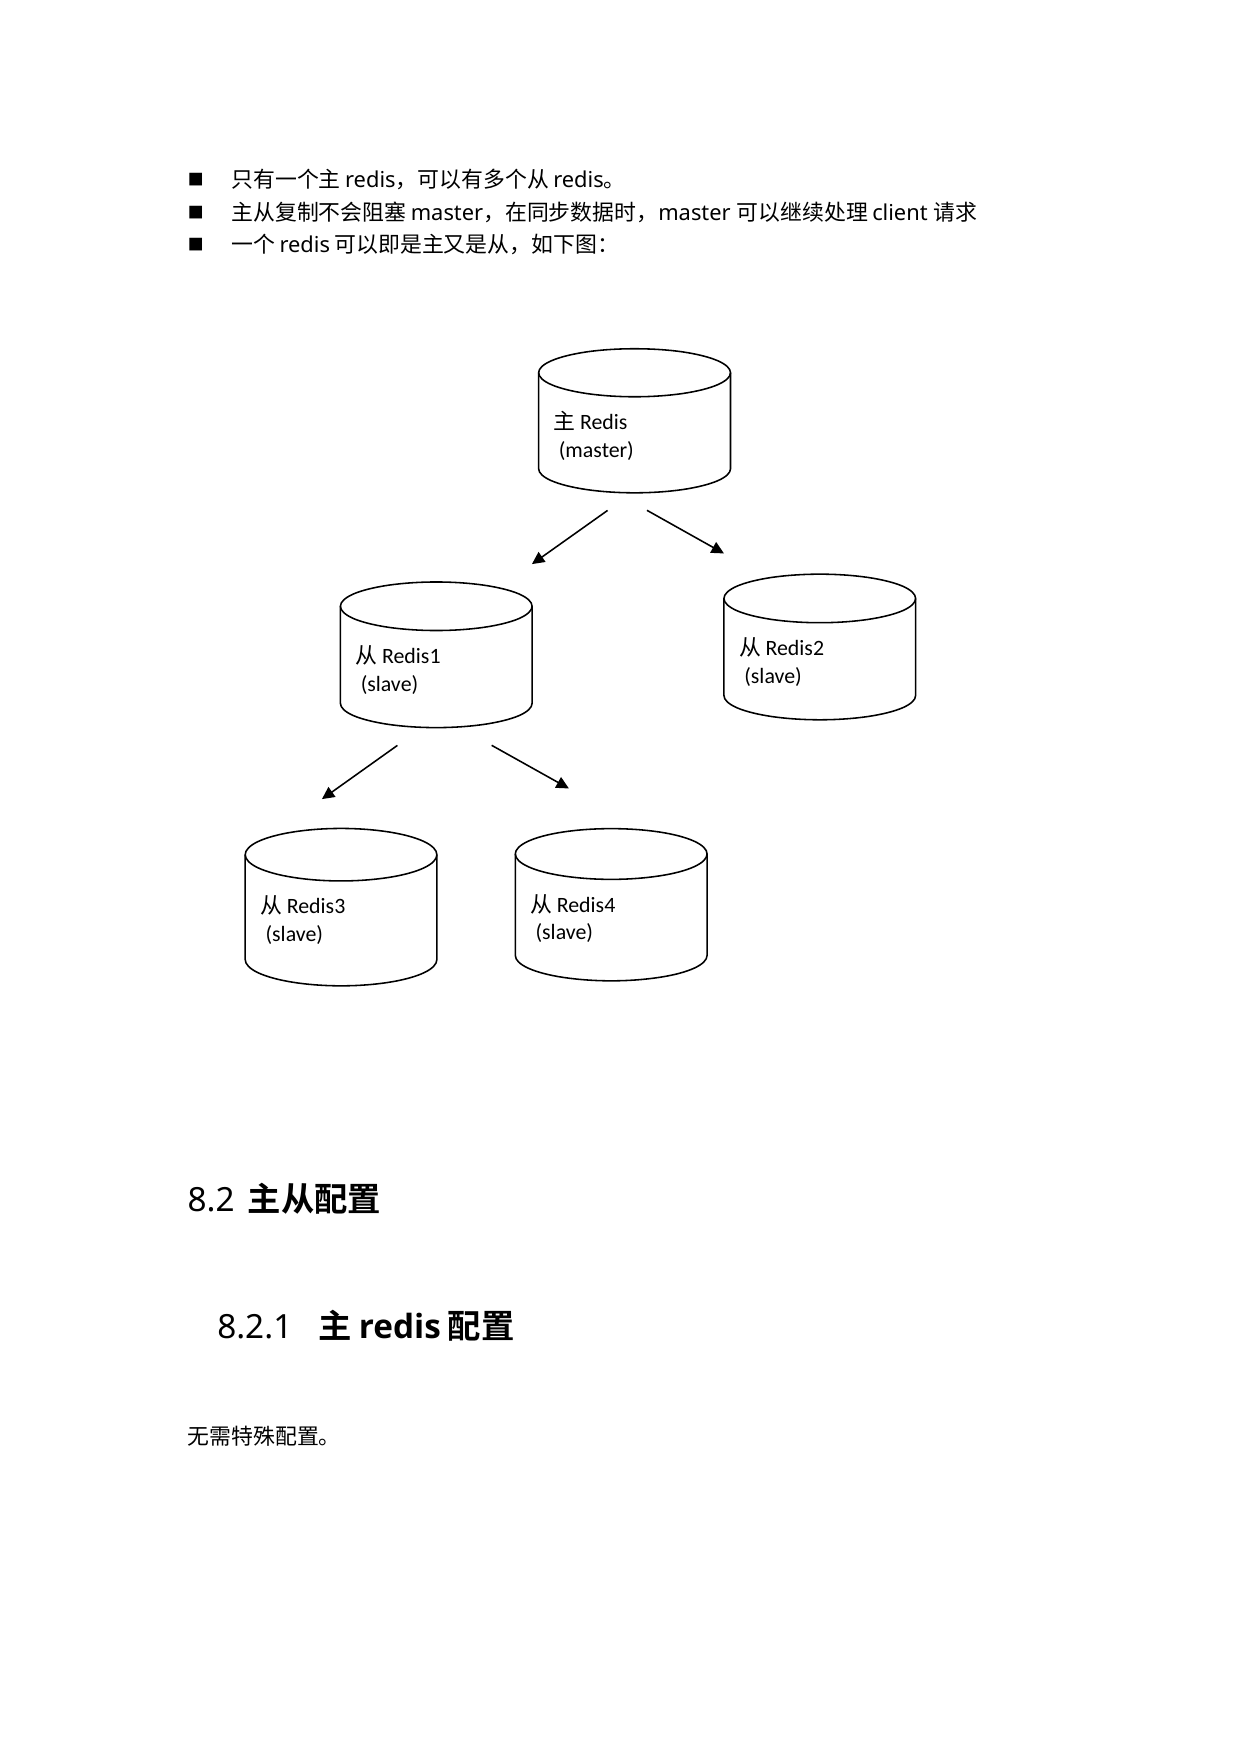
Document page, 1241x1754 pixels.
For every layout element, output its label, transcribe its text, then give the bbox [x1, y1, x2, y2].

subtitle 主从配置 [187, 1164, 1053, 1229]
text 无需特殊配置。 [187, 1419, 1053, 1451]
list 主从复制不会阻塞master，在同步数据时，master 可以继续处理client 请求 [187, 194, 1053, 227]
list 只有一个主redis，可以有多个从redis。 [187, 162, 1053, 194]
subtitle 主redis配置 [217, 1291, 1053, 1356]
list 一个redis可以即是主又是从，如下图： [187, 227, 1053, 259]
